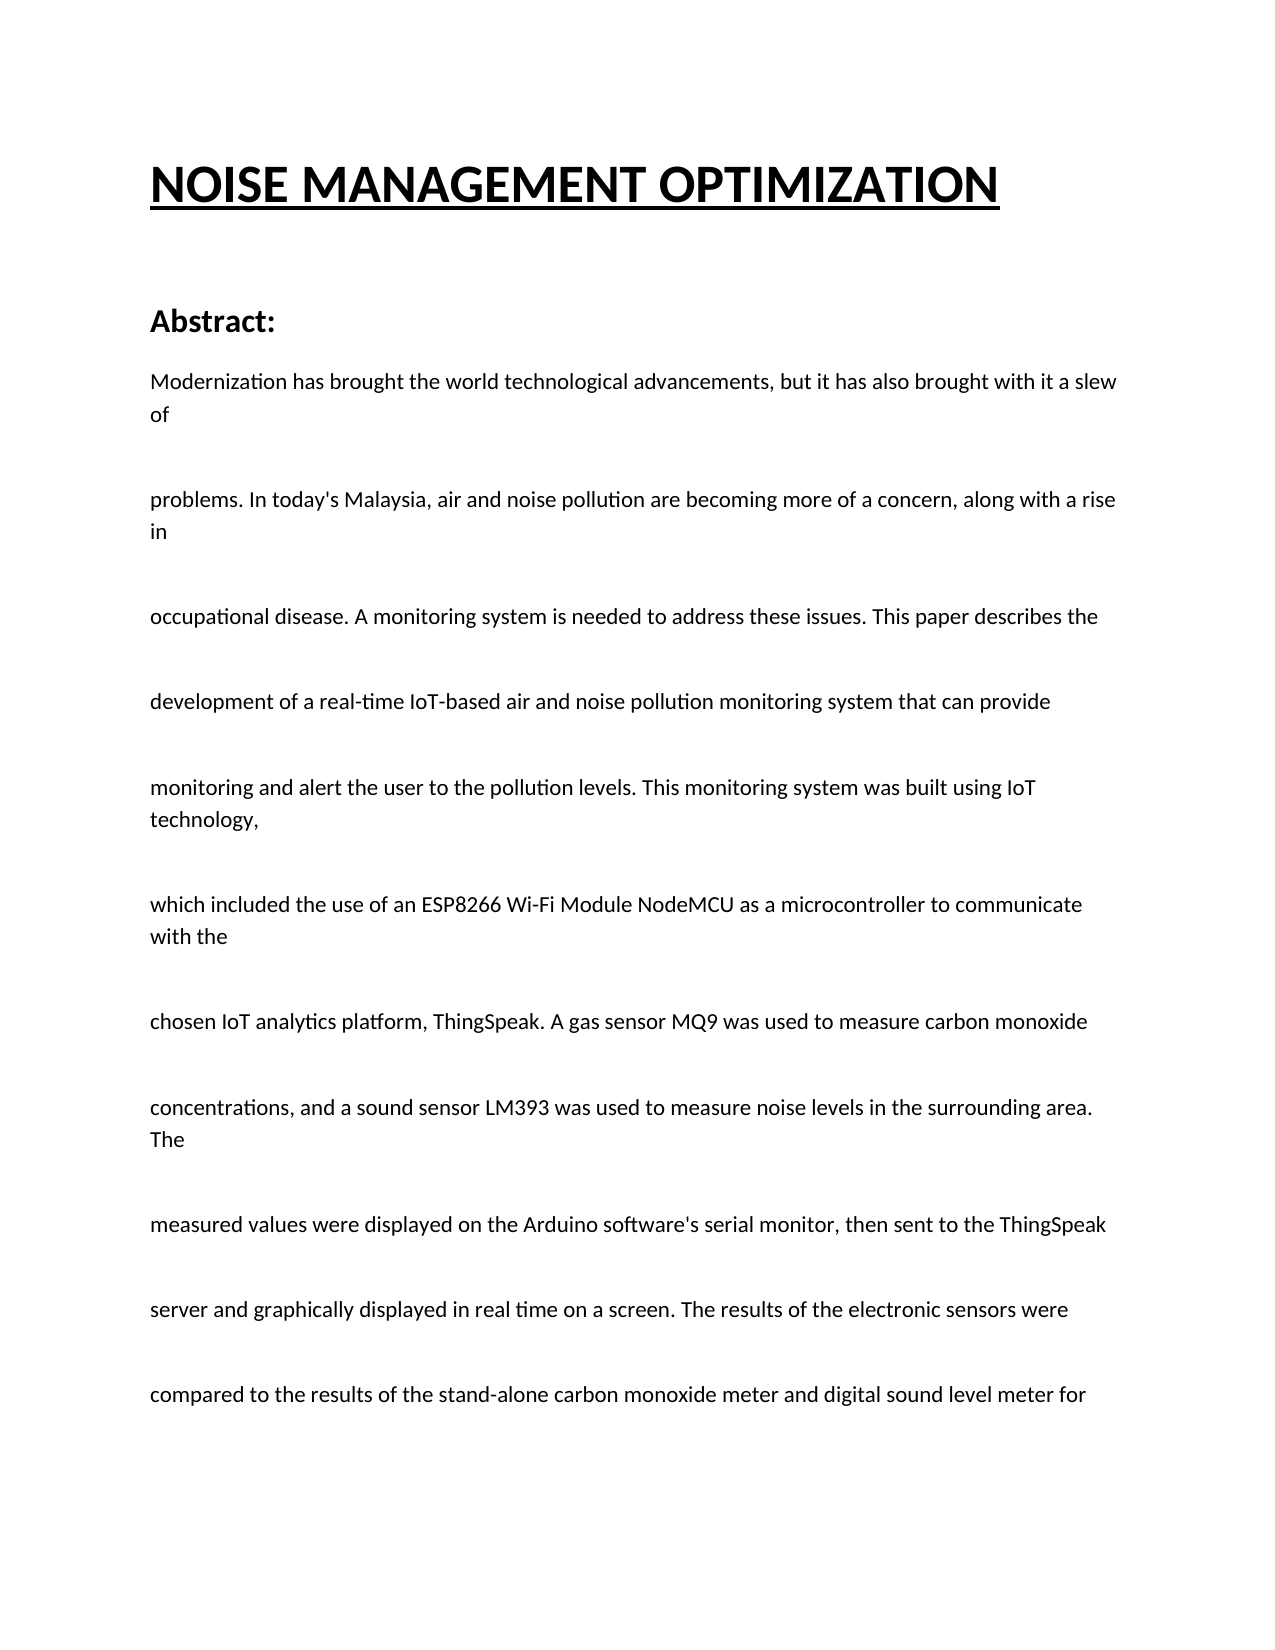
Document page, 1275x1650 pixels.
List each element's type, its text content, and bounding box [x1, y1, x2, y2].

text development of a real-time IoT-based air and noise pollution monitoring system that can provide [150, 687, 1125, 748]
text problems. In today's Malaysia, air and noise pollution are becoming more of a concern, along with a rise in [150, 485, 1125, 577]
text occupational disease. A monitoring system is needed to address these issues. This paper describes the [150, 602, 1125, 662]
text monitoring and alert the user to the pollution levels. This monitoring system was built using IoT technology, [150, 773, 1125, 865]
text NOISE MANAGEMENT OPTIMIZATION [150, 150, 1125, 216]
text measured values were displayed on the Arduino software's serial monitor, then sent to the ThingSpeak [150, 1210, 1125, 1270]
text server and graphically displayed in real time on a screen. The results of the electronic sensors were [150, 1295, 1125, 1356]
text chosen IoT analytics platform, ThingSpeak. A gas sensor MQ9 was used to measure carbon monoxide [150, 1007, 1125, 1068]
text Abstract: [150, 300, 1125, 341]
text concentrations, and a sound sensor LM393 was used to measure noise levels in the surrounding area. The [150, 1093, 1125, 1185]
text which included the use of an ESP8266 Wi-Fi Module NodeMCU as a microcontroller to communicate with the [150, 890, 1125, 982]
text compared to the results of the stand-alone carbon monoxide meter and digital sound level meter for [150, 1381, 1125, 1441]
text Modernization has brought the world technological advancements, but it has also brought with it a slew of [150, 367, 1125, 460]
